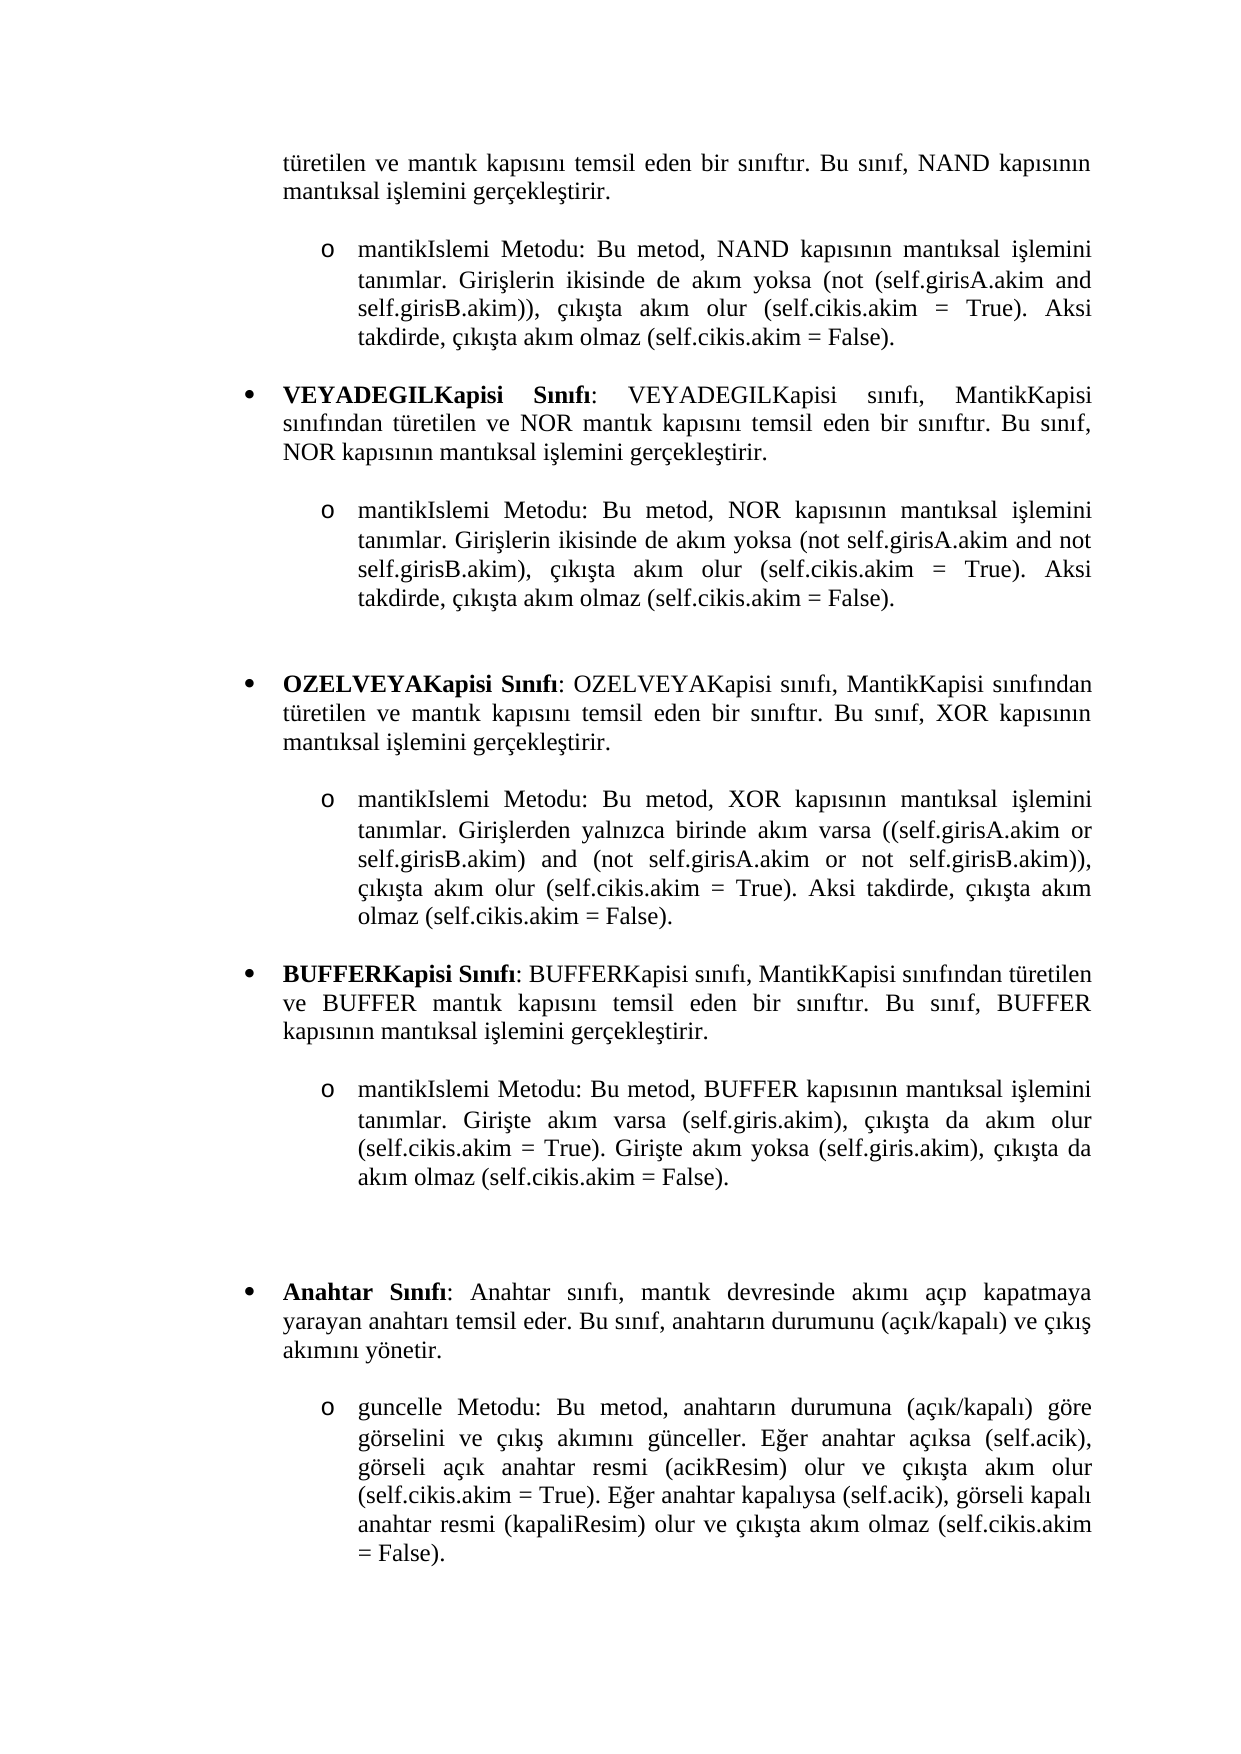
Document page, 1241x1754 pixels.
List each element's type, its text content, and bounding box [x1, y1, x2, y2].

list VEYADEGILKapisi Sınıfı: VEYADEGILKapisi sınıfı, MantikKapisi sınıfından türetilen ve NOR mantık kapısını temsil eden bir sınıftır. Bu sınıf, NOR kapısının mantıksal işlemini gerçekleştirir. [245, 380, 1093, 466]
list guncelle Metodu: Bu metod, anahtarın durumuna (açık/kapalı) göre görselini ve çıkış akımını günceller. Eğer anahtar açıksa (self.acik), görseli açık anahtar resmi (acikResim) olur ve çıkışta akım olur (self.cikis.akim = True). Eğer anahtar kapalıysa (self.acik), görseli kapalı anahtar resmi (kapaliResim) olur ve çıkışta akım olmaz (self.cikis.akim = False). [320, 1392, 1093, 1567]
list mantikIslemi Metodu: Bu metod, XOR kapısının mantıksal işlemini tanımlar. Girişlerden yalnızca birinde akım varsa ((self.girisA.akim or self.girisB.akim) and (not self.girisA.akim or not self.girisB.akim)), çıkışta akım olur (self.cikis.akim = True). Aksi takdirde, çıkışta akım olmaz (self.cikis.akim = False). [320, 784, 1093, 930]
list mantikIslemi Metodu: Bu metod, NOR kapısının mantıksal işlemini tanımlar. Girişlerin ikisinde de akım yoksa (not self.girisA.akim and not self.girisB.akim), çıkışta akım olur (self.cikis.akim = True). Aksi takdirde, çıkışta akım olmaz (self.cikis.akim = False). [320, 495, 1093, 612]
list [245, 148, 1093, 205]
list BUFFERKapisi Sınıfı: BUFFERKapisi sınıfı, MantikKapisi sınıfından türetilen ve BUFFER mantık kapısını temsil eden bir sınıftır. Bu sınıf, BUFFER kapısının mantıksal işlemini gerçekleştirir. [245, 959, 1093, 1045]
list Anahtar Sınıfı: Anahtar sınıfı, mantık devresinde akımı açıp kapatmaya yarayan anahtarı temsil eder. Bu sınıf, anahtarın durumunu (açık/kapalı) ve çıkış akımını yönetir. [245, 1277, 1093, 1363]
list mantikIslemi Metodu: Bu metod, BUFFER kapısının mantıksal işlemini tanımlar. Girişte akım varsa (self.giris.akim), çıkışta da akım olur (self.cikis.akim = True). Girişte akım yoksa (self.giris.akim), çıkışta da akım olmaz (self.cikis.akim = False). [320, 1074, 1093, 1191]
list mantikIslemi Metodu: Bu metod, NAND kapısının mantıksal işlemini tanımlar. Girişlerin ikisinde de akım yoksa (not (self.girisA.akim and self.girisB.akim)), çıkışta akım olur (self.cikis.akim = True). Aksi takdirde, çıkışta akım olmaz (self.cikis.akim = False). [320, 234, 1093, 351]
list OZELVEYAKapisi Sınıfı: OZELVEYAKapisi sınıfı, MantikKapisi sınıfından türetilen ve mantık kapısını temsil eden bir sınıftır. Bu sınıf, XOR kapısının mantıksal işlemini gerçekleştirir. [245, 669, 1093, 756]
